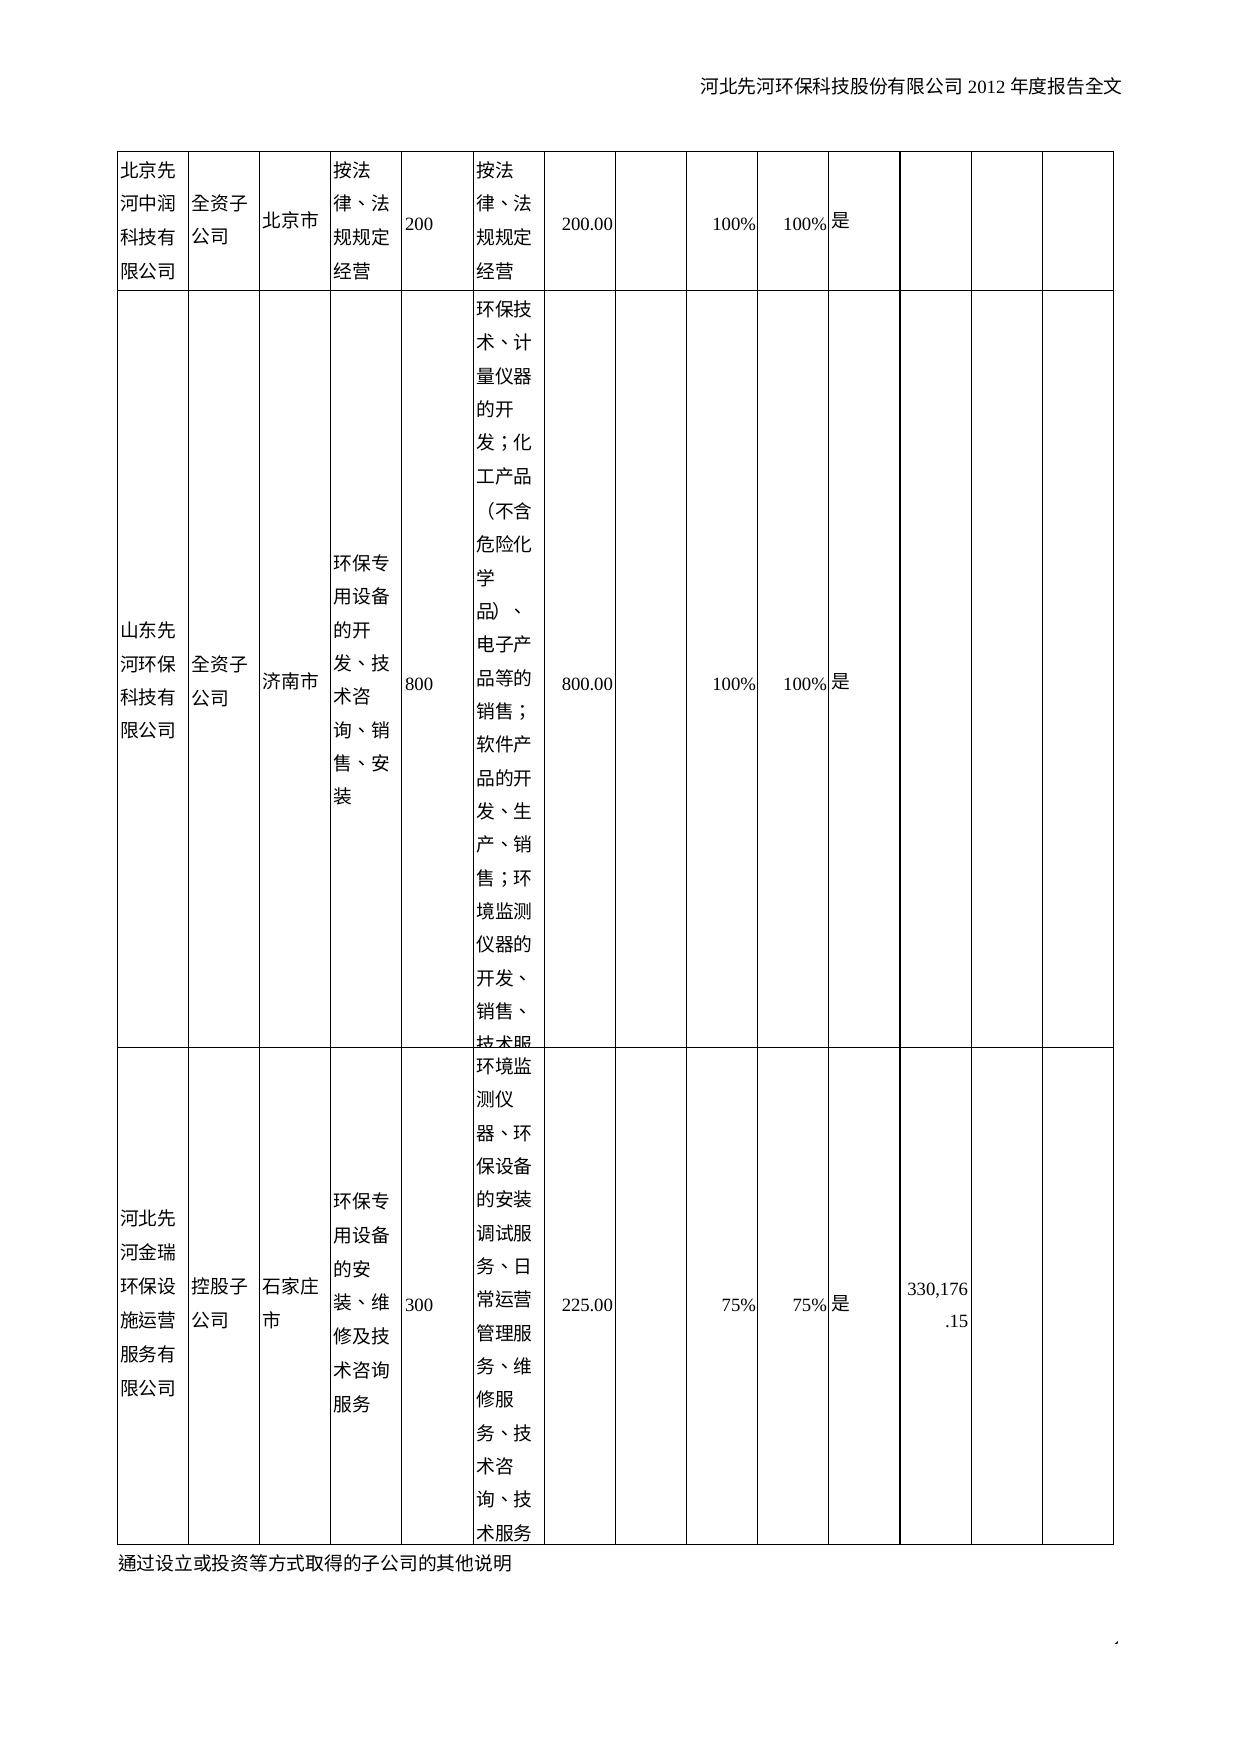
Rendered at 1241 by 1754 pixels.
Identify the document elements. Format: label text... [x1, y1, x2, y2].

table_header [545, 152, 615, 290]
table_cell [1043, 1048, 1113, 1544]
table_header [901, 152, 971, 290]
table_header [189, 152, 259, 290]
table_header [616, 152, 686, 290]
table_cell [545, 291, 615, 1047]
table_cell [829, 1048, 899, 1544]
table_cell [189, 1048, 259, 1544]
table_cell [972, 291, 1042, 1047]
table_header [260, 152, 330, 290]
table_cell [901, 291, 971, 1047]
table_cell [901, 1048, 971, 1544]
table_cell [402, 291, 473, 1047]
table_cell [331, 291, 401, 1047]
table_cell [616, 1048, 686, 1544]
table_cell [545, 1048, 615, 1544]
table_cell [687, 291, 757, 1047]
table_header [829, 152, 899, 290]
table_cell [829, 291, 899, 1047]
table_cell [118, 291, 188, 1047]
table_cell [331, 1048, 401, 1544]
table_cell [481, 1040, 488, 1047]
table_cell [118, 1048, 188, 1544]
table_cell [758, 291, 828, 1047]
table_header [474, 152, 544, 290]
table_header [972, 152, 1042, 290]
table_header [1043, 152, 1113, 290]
text 通过设立或投资等方式取得的子公司的其他说明 [118, 1550, 1138, 1576]
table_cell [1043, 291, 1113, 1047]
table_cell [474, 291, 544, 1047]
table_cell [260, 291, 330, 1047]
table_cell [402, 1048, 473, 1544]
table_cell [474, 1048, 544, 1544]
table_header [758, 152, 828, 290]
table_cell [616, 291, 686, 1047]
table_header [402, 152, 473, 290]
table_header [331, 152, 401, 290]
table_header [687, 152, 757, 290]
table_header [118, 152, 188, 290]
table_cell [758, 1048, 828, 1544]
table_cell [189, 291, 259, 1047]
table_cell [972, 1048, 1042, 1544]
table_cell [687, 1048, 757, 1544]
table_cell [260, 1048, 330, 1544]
